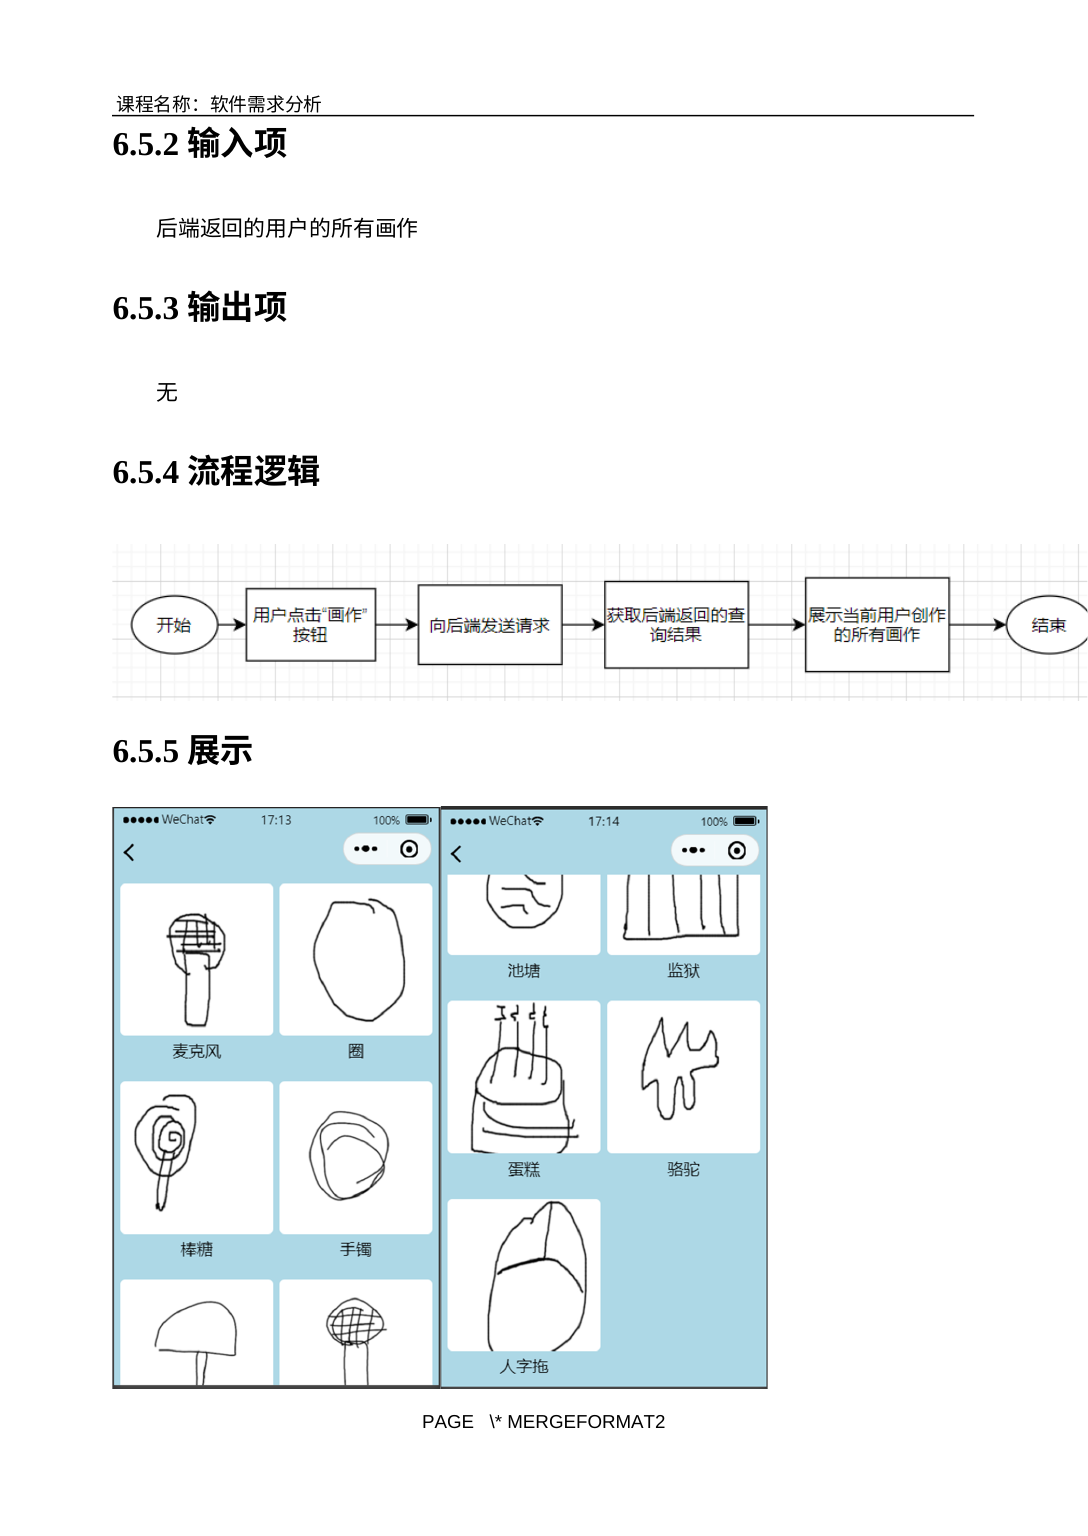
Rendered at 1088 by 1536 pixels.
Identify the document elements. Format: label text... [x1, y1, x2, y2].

picture [112, 544, 1088, 701]
text 无 [112, 380, 975, 405]
picture [112, 806, 768, 1389]
subtitle 6.5.2 输入项 [112, 116, 975, 165]
subtitle 6.5.3 输出项 [112, 281, 975, 329]
subtitle 6.5.4 流程逻辑 [112, 445, 975, 493]
text 6.5.5 展示 [112, 723, 975, 772]
text 后端返回的用户的所有画作 [112, 216, 975, 241]
